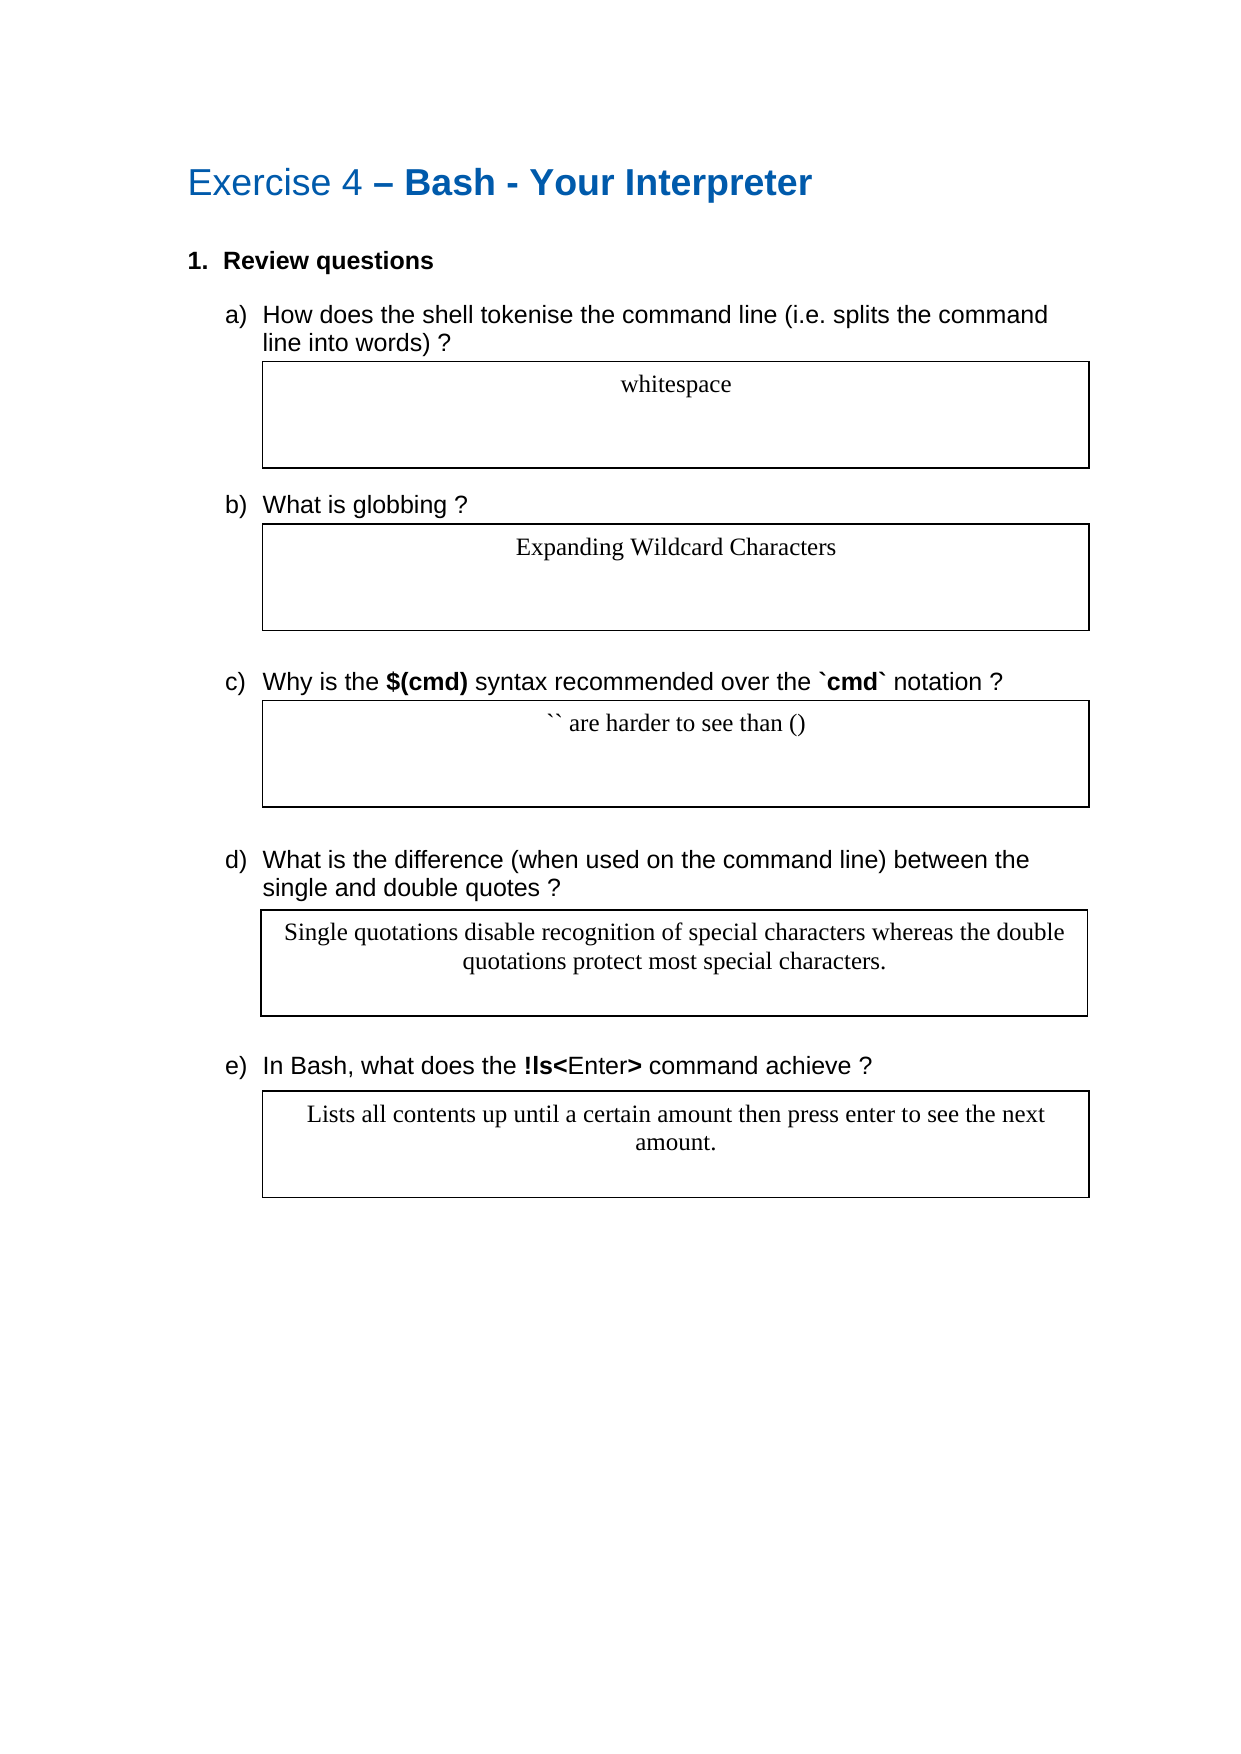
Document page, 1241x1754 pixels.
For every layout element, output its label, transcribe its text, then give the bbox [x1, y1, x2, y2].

text In Bash, what does the !ls<Enter> command achieve ? [225, 1051, 1053, 1079]
subtitle Exercise 4 – [187, 162, 1053, 204]
text What is globbing ? [225, 489, 1053, 518]
text How does the shell tokenise the command line (i.e. splits the command line into words) ? [225, 299, 1053, 357]
text Review questions [187, 246, 1053, 274]
text Why is the $(cmd) syntax recommended over the `cmd` notation ? [225, 667, 1053, 696]
text What is the difference (when used on the command line) between the single and double quotes ? [225, 844, 1053, 902]
